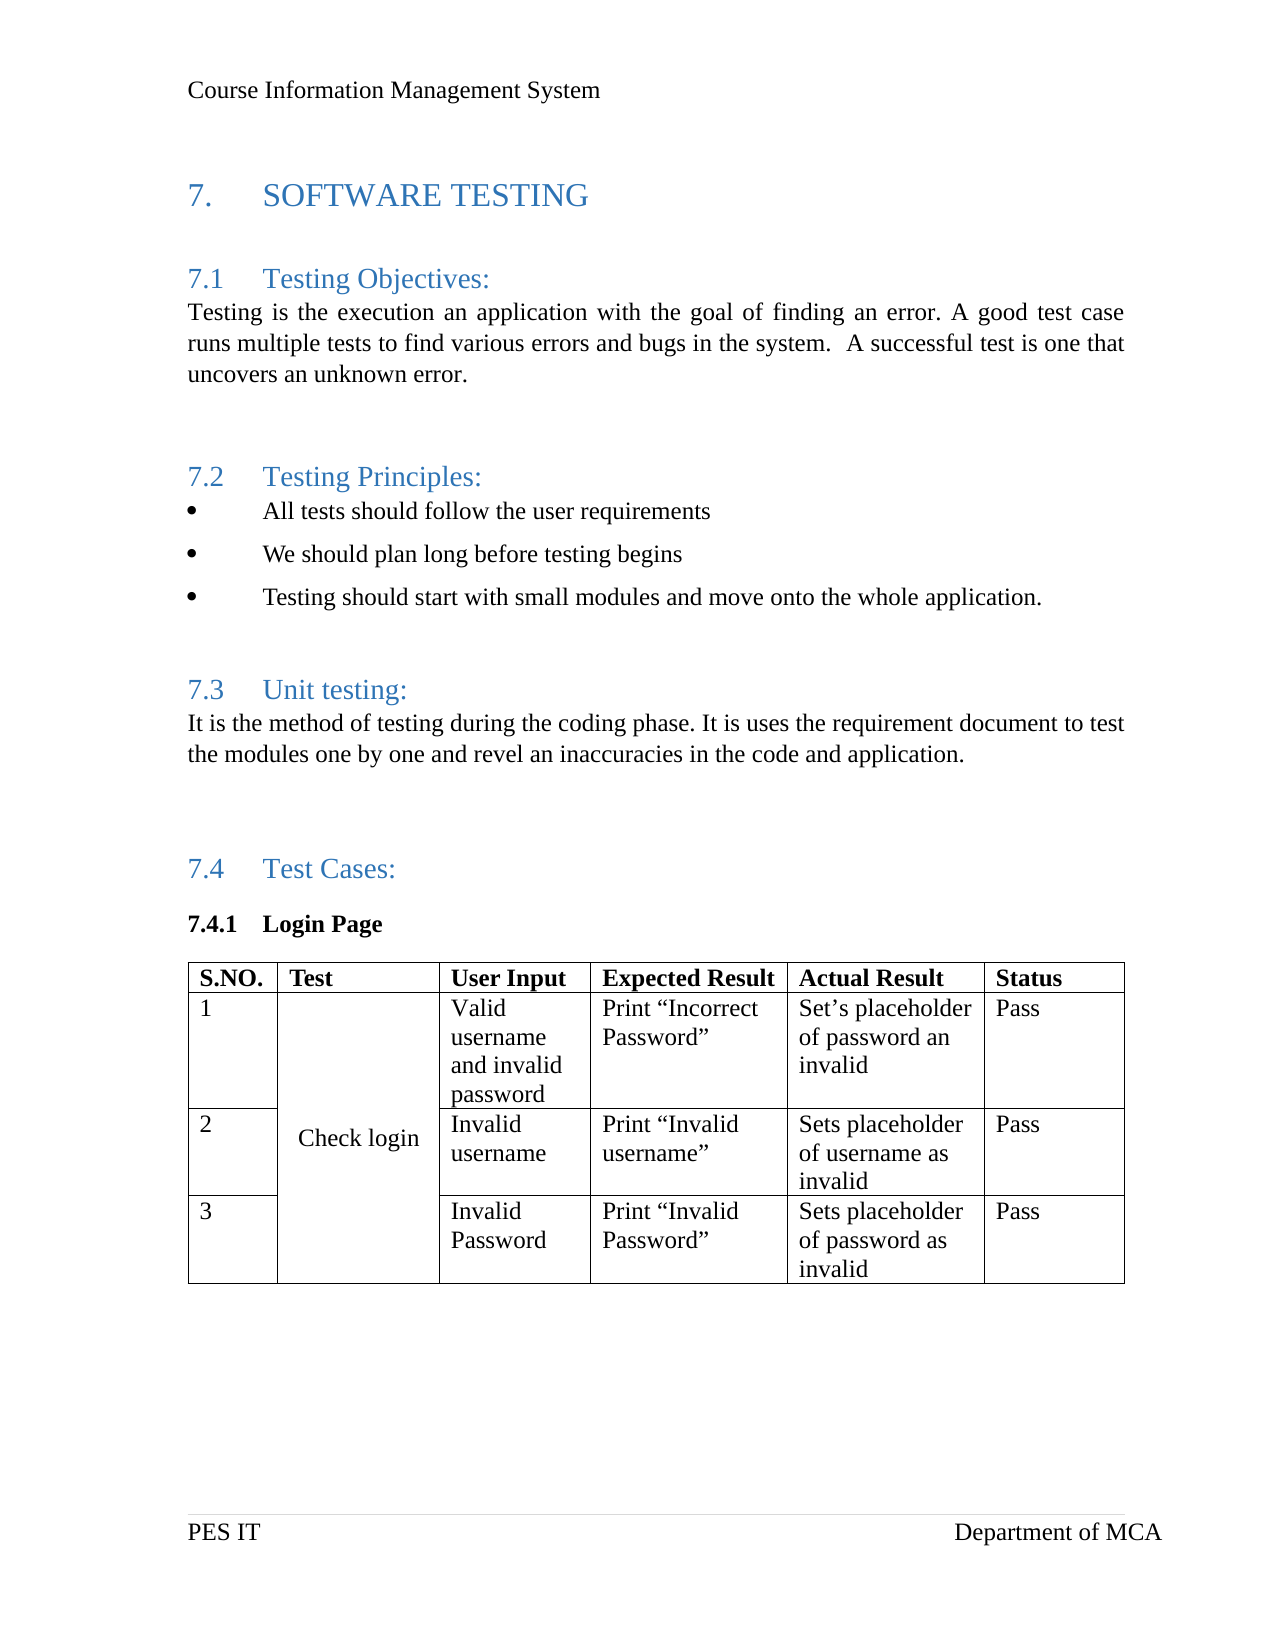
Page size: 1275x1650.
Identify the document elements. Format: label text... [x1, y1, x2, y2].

list Testing should start with small modules and move onto the whole application. [187, 582, 1125, 611]
text Testing is the execution an application with the goal of finding an error. A good test case runs multiple tests to find various errors and bugs in the system. A successful test is one that uncovers an unknown error. [187, 297, 1125, 388]
table_header Expected Result [591, 963, 787, 992]
table_cell Print “Invalid Password” [591, 1196, 787, 1282]
subtitle Test Cases: [187, 851, 1125, 884]
table_cell 1 [189, 993, 277, 1108]
list All tests should follow the user requirements [187, 496, 1125, 524]
subtitle Unit testing: [187, 672, 1125, 706]
table_header S.NO. [189, 963, 277, 992]
table_cell Invalid Password [440, 1196, 590, 1282]
table_cell Set’s placeholder of password an invalid [788, 993, 984, 1108]
table_header Test [278, 963, 439, 992]
table_cell Sets placeholder of username as invalid [788, 1109, 984, 1195]
table_cell Check login [278, 993, 439, 1282]
subtitle Login Page [187, 912, 1125, 937]
list We should plan long before testing begins [187, 539, 1125, 568]
table_cell Pass [985, 1109, 1124, 1195]
table_cell 2 [189, 1109, 277, 1195]
table_cell Valid username and invalid password [440, 993, 590, 1108]
table_cell 3 [189, 1196, 277, 1282]
table_cell Pass [985, 1196, 1124, 1282]
table_cell Sets placeholder of password as invalid [788, 1196, 984, 1282]
text It is the method of testing during the coding phase. It is uses the requirement document to test the modules one by one and revel an inaccuracies in the code and application. [187, 708, 1125, 768]
subtitle SOFTWARE TESTING [187, 175, 1125, 213]
table_cell Print “Incorrect Password” [591, 993, 787, 1108]
table_cell Print “Invalid username” [591, 1109, 787, 1195]
table_header User Input [440, 963, 590, 992]
table_header Status [985, 963, 1124, 992]
subtitle Testing Objectives: [187, 261, 1125, 294]
table_cell Invalid username [440, 1109, 590, 1195]
table_cell Pass [985, 993, 1124, 1108]
table_header Actual Result [788, 963, 984, 992]
subtitle Testing Principles: [187, 459, 1125, 493]
